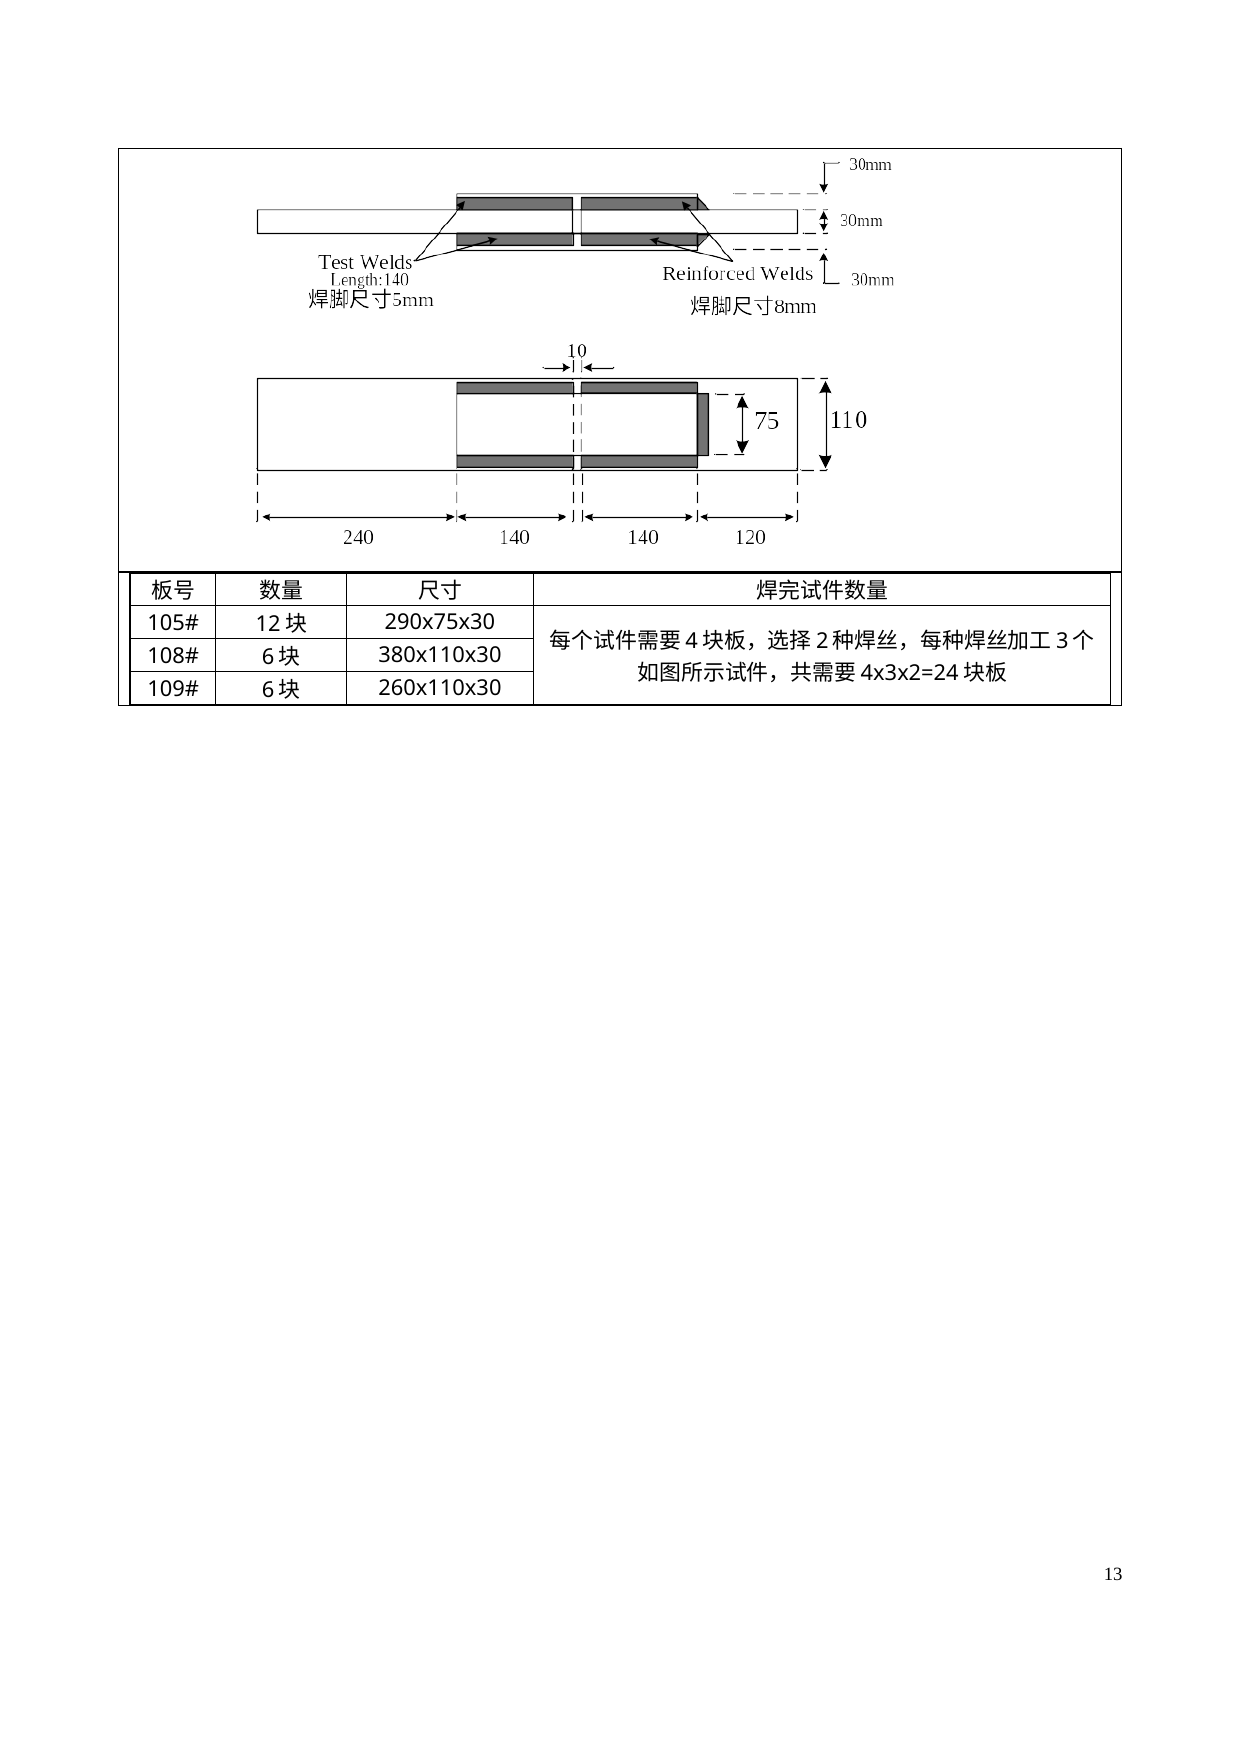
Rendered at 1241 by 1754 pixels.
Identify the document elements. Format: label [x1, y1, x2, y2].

table_cell [347, 639, 533, 671]
table_cell [347, 574, 533, 605]
table_cell [347, 606, 533, 638]
table_cell [131, 606, 215, 638]
table_cell [119, 149, 1121, 571]
table_cell [131, 639, 215, 671]
table_cell [216, 574, 346, 605]
table_cell [131, 672, 215, 704]
table_cell [534, 574, 1110, 605]
table_cell [216, 639, 346, 671]
table_cell [216, 606, 346, 638]
table_cell [1111, 573, 1121, 705]
table_cell [216, 672, 346, 704]
table_cell [119, 573, 129, 705]
table_cell [347, 672, 533, 704]
table_cell [131, 574, 215, 605]
table_cell [534, 606, 1110, 704]
